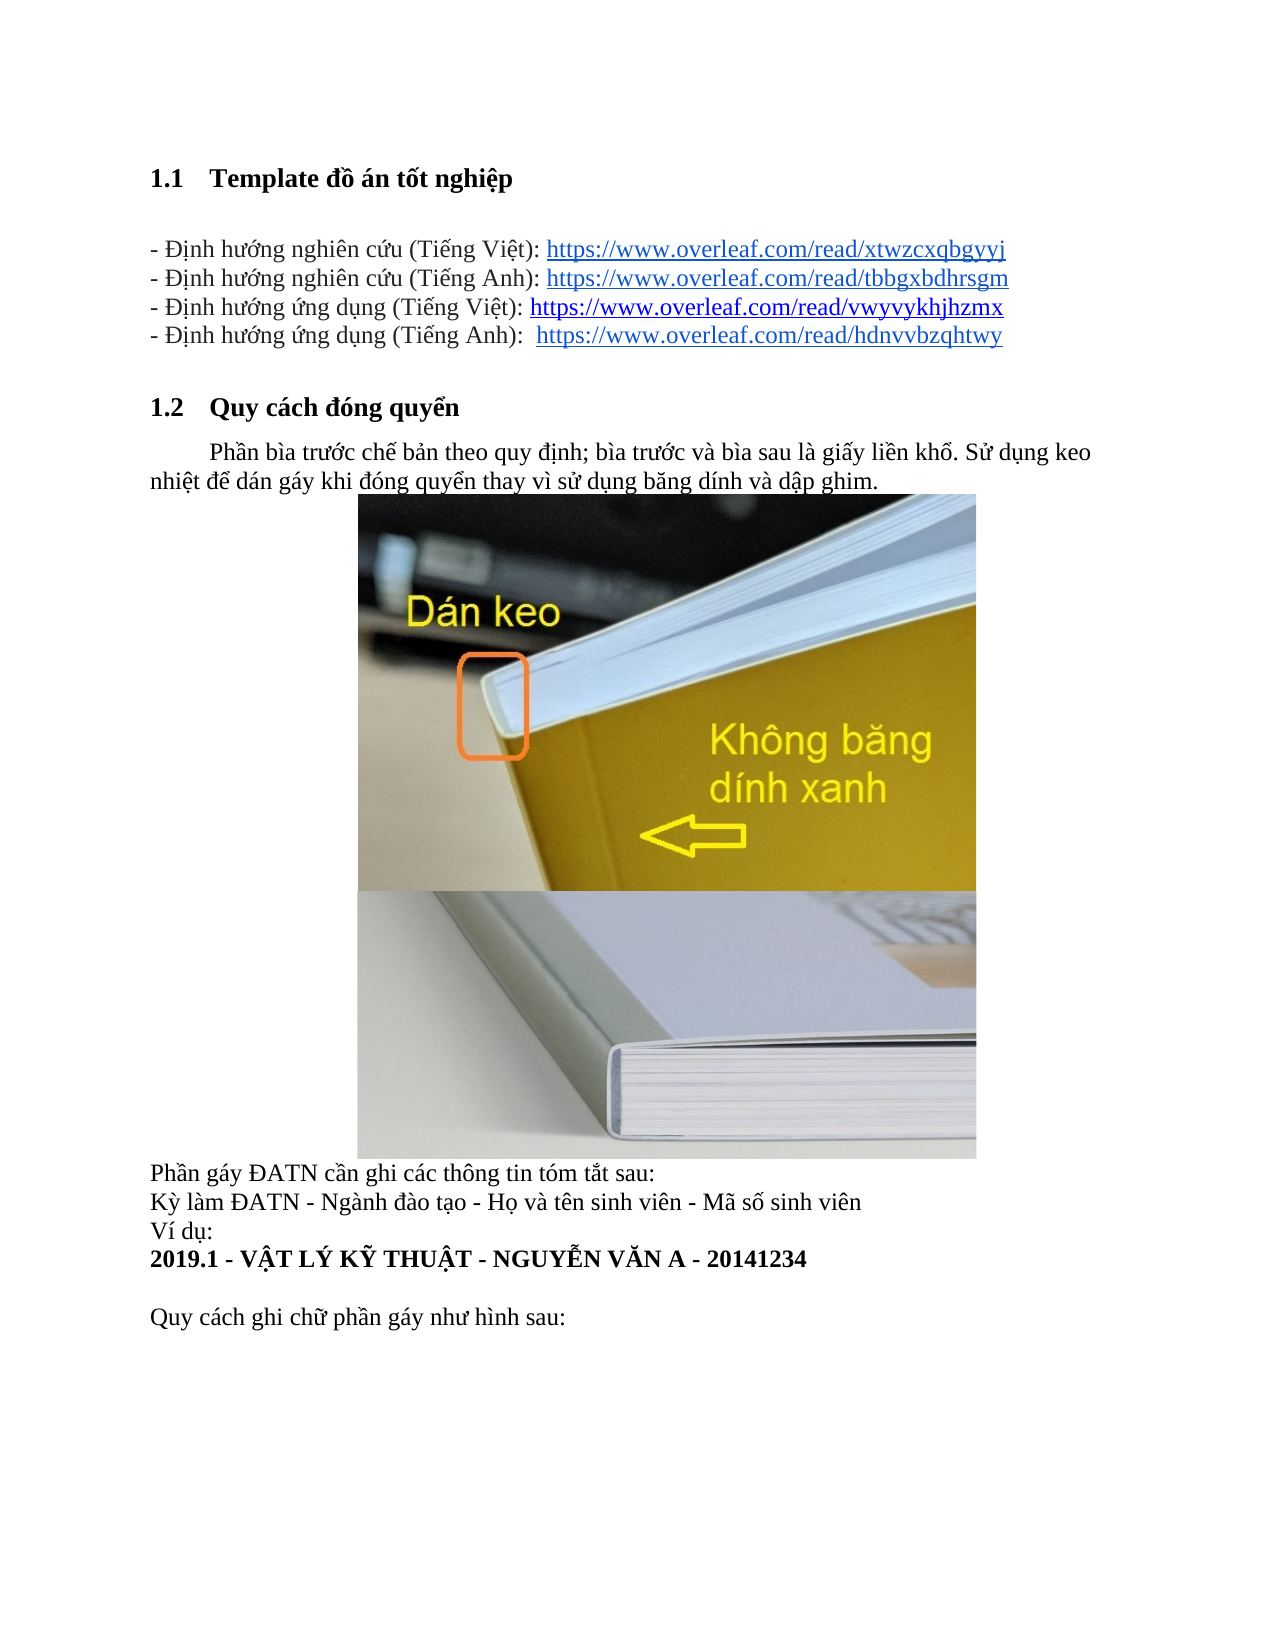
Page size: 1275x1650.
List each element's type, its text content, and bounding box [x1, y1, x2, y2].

text Ví dụ: [150, 1216, 1125, 1244]
picture [357, 494, 977, 1159]
text Quy cách ghi chữ phần gáy như hình sau: [150, 1302, 1125, 1331]
text - Định hướng ứng dụng (Tiếng Việt): https://www.overleaf.com/read/vwyvykhjhzmx [150, 292, 1125, 321]
text Kỳ làm ĐATN - Ngành đào tạo - Họ và tên sinh viên - Mã số sinh viên [150, 1187, 1125, 1216]
text Phần gáy ĐATN cần ghi các thông tin tóm tắt sau: [150, 1158, 1125, 1187]
text - Định hướng ứng dụng (Tiếng Anh): https://www.overleaf.com/read/hdnvvbzqhtwy [150, 321, 1125, 349]
text - Định hướng nghiên cứu (Tiếng Việt): https://www.overleaf.com/read/xtwzcxqbgyyj [150, 234, 1125, 263]
text 2019.1 - VẬT LÝ KỸ THUẬT - NGUYỄN VĂN A - 20141234 [150, 1244, 1125, 1273]
subtitle Quy cách đóng quyển [150, 391, 1125, 422]
text - Định hướng nghiên cứu (Tiếng Anh): https://www.overleaf.com/read/tbbgxbdhrsgm [150, 263, 1125, 292]
subtitle Template đồ án tốt nghiệp [150, 162, 1125, 194]
text Phần bìa trước chế bản theo quy định; bìa trước và bìa sau là giấy liền khổ. Sử dụng keo nhiệt để dán gáy khi đóng quyển thay vì sử dụng băng dính và dập ghim. [150, 437, 1125, 495]
